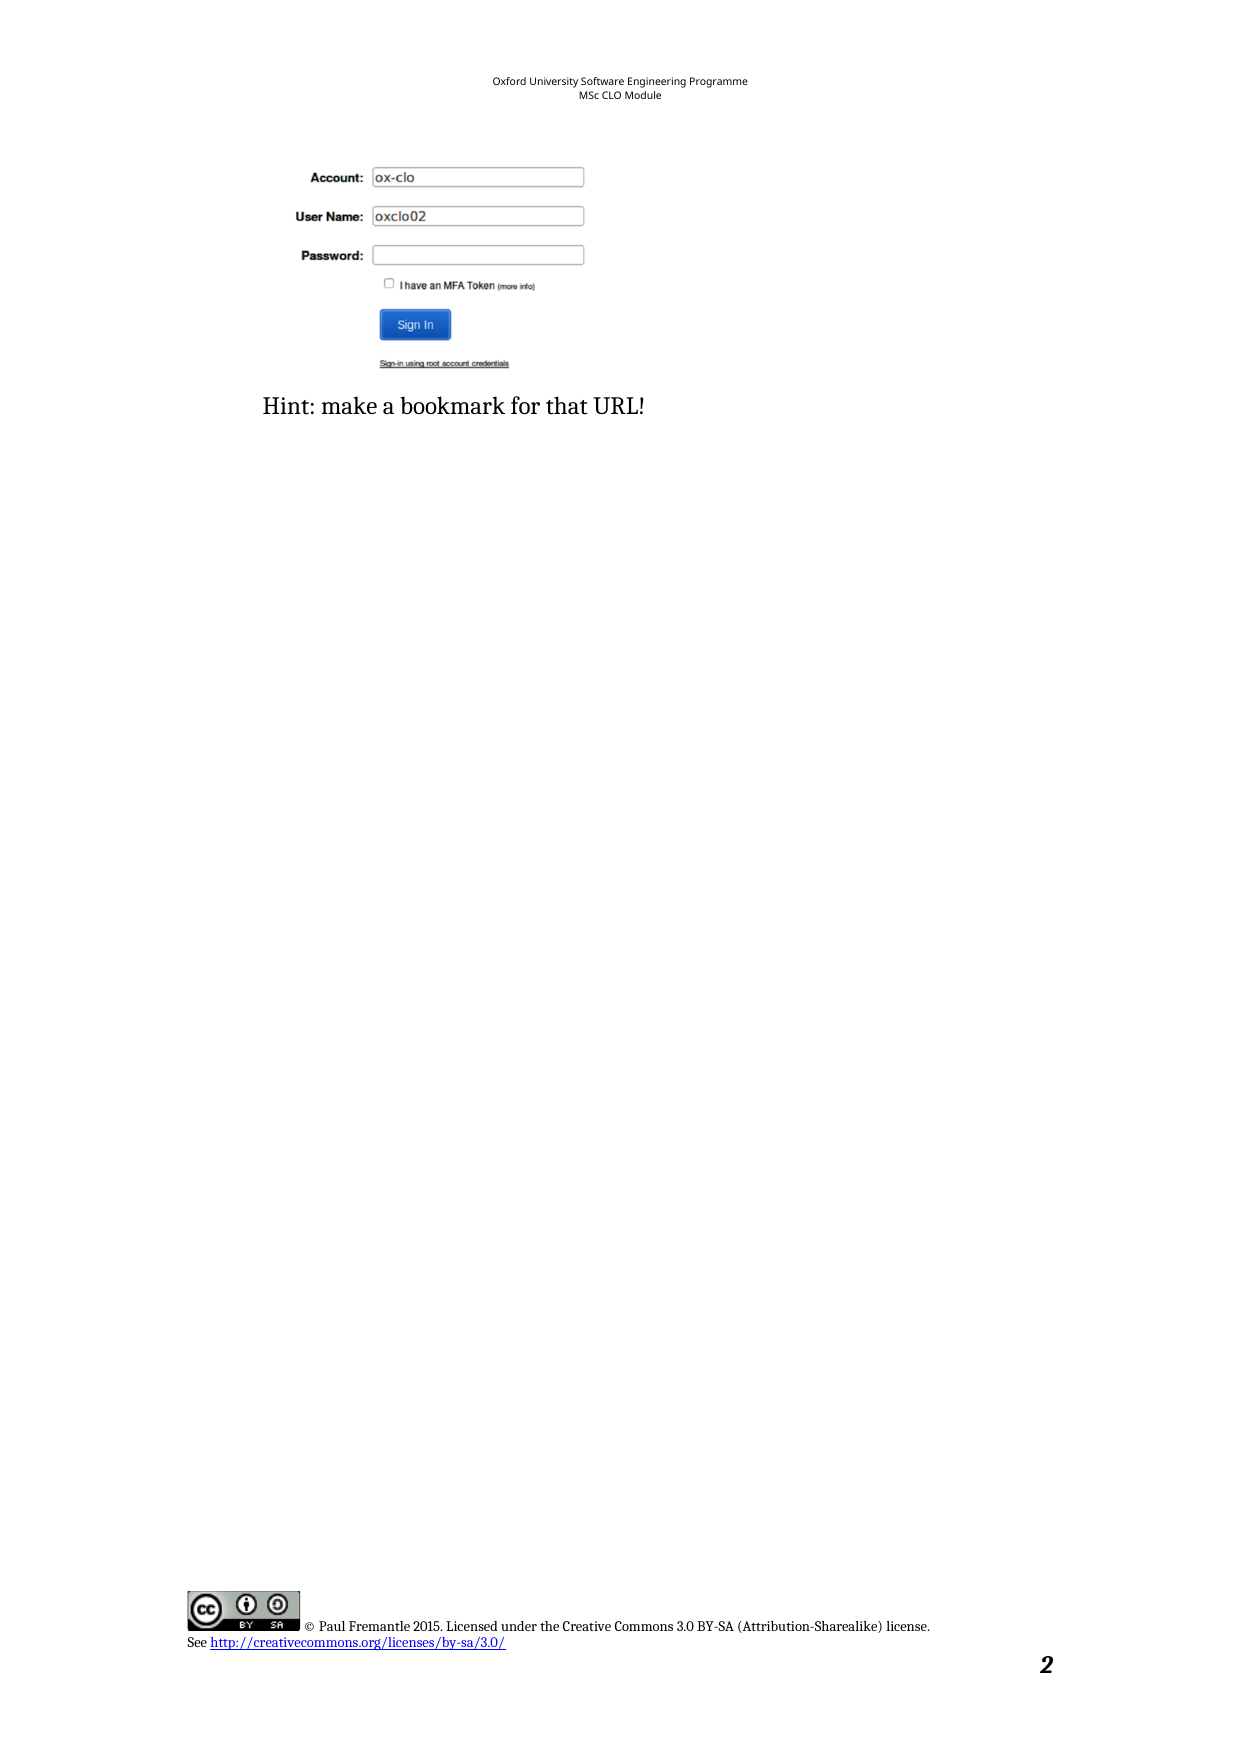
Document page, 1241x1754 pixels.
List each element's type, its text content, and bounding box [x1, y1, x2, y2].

picture [262, 150, 638, 392]
picture [187, 1591, 300, 1631]
